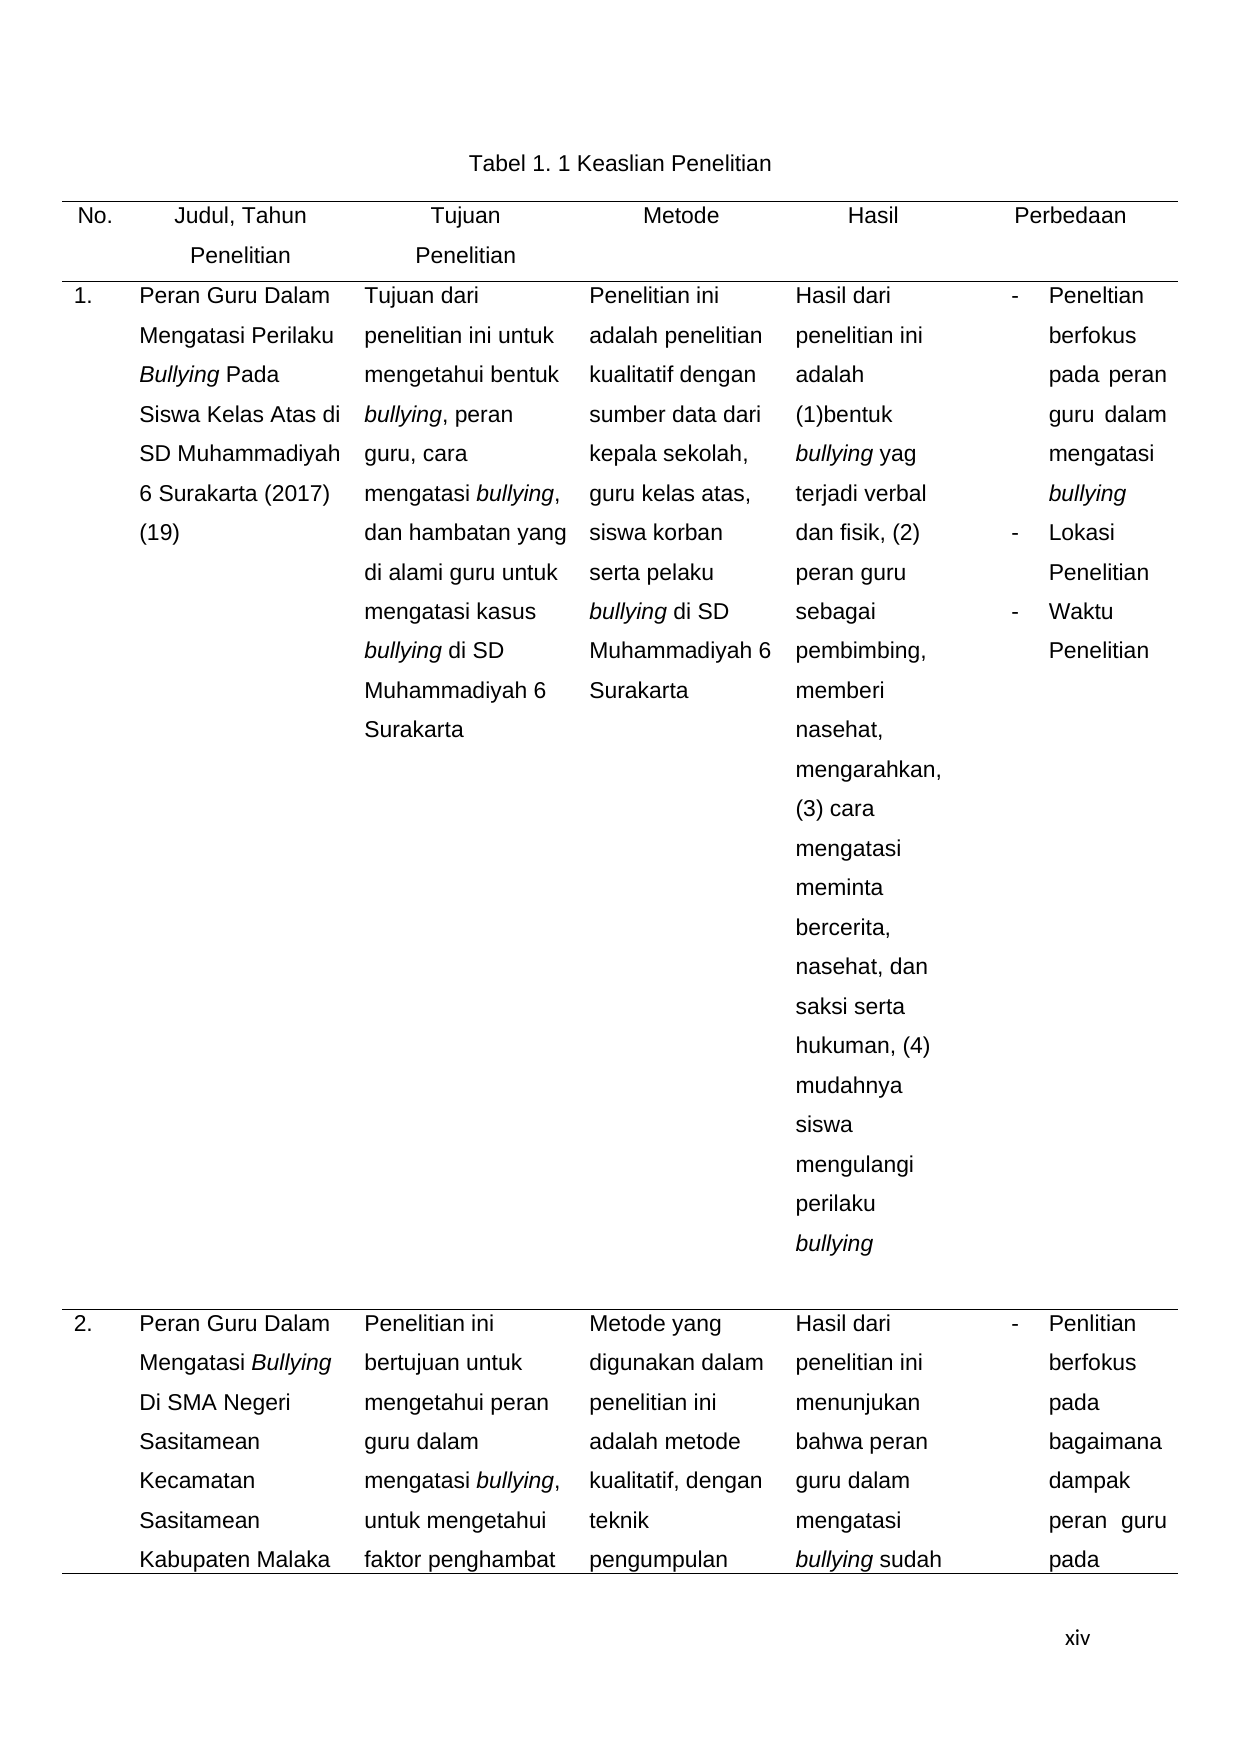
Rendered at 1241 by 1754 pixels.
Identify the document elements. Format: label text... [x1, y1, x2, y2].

table_header Tujuan Penelitian [353, 202, 578, 281]
table_header Judul, Tahun Penelitian [128, 202, 353, 281]
table_cell Tujuan dari penelitian ini untuk mengetahui bentuk bullying, peran guru, cara mengatasi bullying, dan hambatan yang di alami guru untuk mengatasi kasus bullying di SD Muhammadiyah 6 Surakarta [353, 282, 578, 1308]
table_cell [578, 1310, 784, 1573]
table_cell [962, 1310, 1178, 1573]
table_header Hasil [784, 202, 962, 281]
table_cell Penelitian ini adalah penelitian kualitatif dengan sumber data dari kepala sekolah, guru kelas atas, siswa korban serta pelaku bullying di SD Muhammadiyah 6 Surakarta [578, 282, 784, 1308]
text Tabel 1. 1 Keaslian Penelitian [150, 150, 1090, 176]
table_cell Peneltian berfokus pada peran guru dalam mengatasi bullying Lokasi Penelitian Waktu Penelitian [962, 282, 1178, 1308]
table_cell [128, 1310, 353, 1573]
table_cell 2. [62, 1310, 128, 1573]
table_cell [784, 1310, 962, 1573]
table_header Metode [578, 202, 784, 281]
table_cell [353, 1310, 578, 1573]
table_header Perbedaan [962, 202, 1178, 281]
table_cell Hasil dari penelitian ini adalah (1)bentuk bullying yag terjadi verbal dan fisik, (2) peran guru sebagai pembimbing, memberi nasehat, mengarahkan, (3) cara mengatasi meminta bercerita, nasehat, dan saksi serta hukuman, (4) mudahnya siswa mengulangi perilaku bullying [784, 282, 962, 1308]
table_header No. [62, 202, 128, 281]
table_cell 1. [62, 282, 128, 1308]
table_cell Peran Guru Dalam Mengatasi Perilaku Bullying Pada Siswa Kelas Atas di SD Muhammadiyah 6 Surakarta (2017)(19) [128, 282, 353, 1308]
